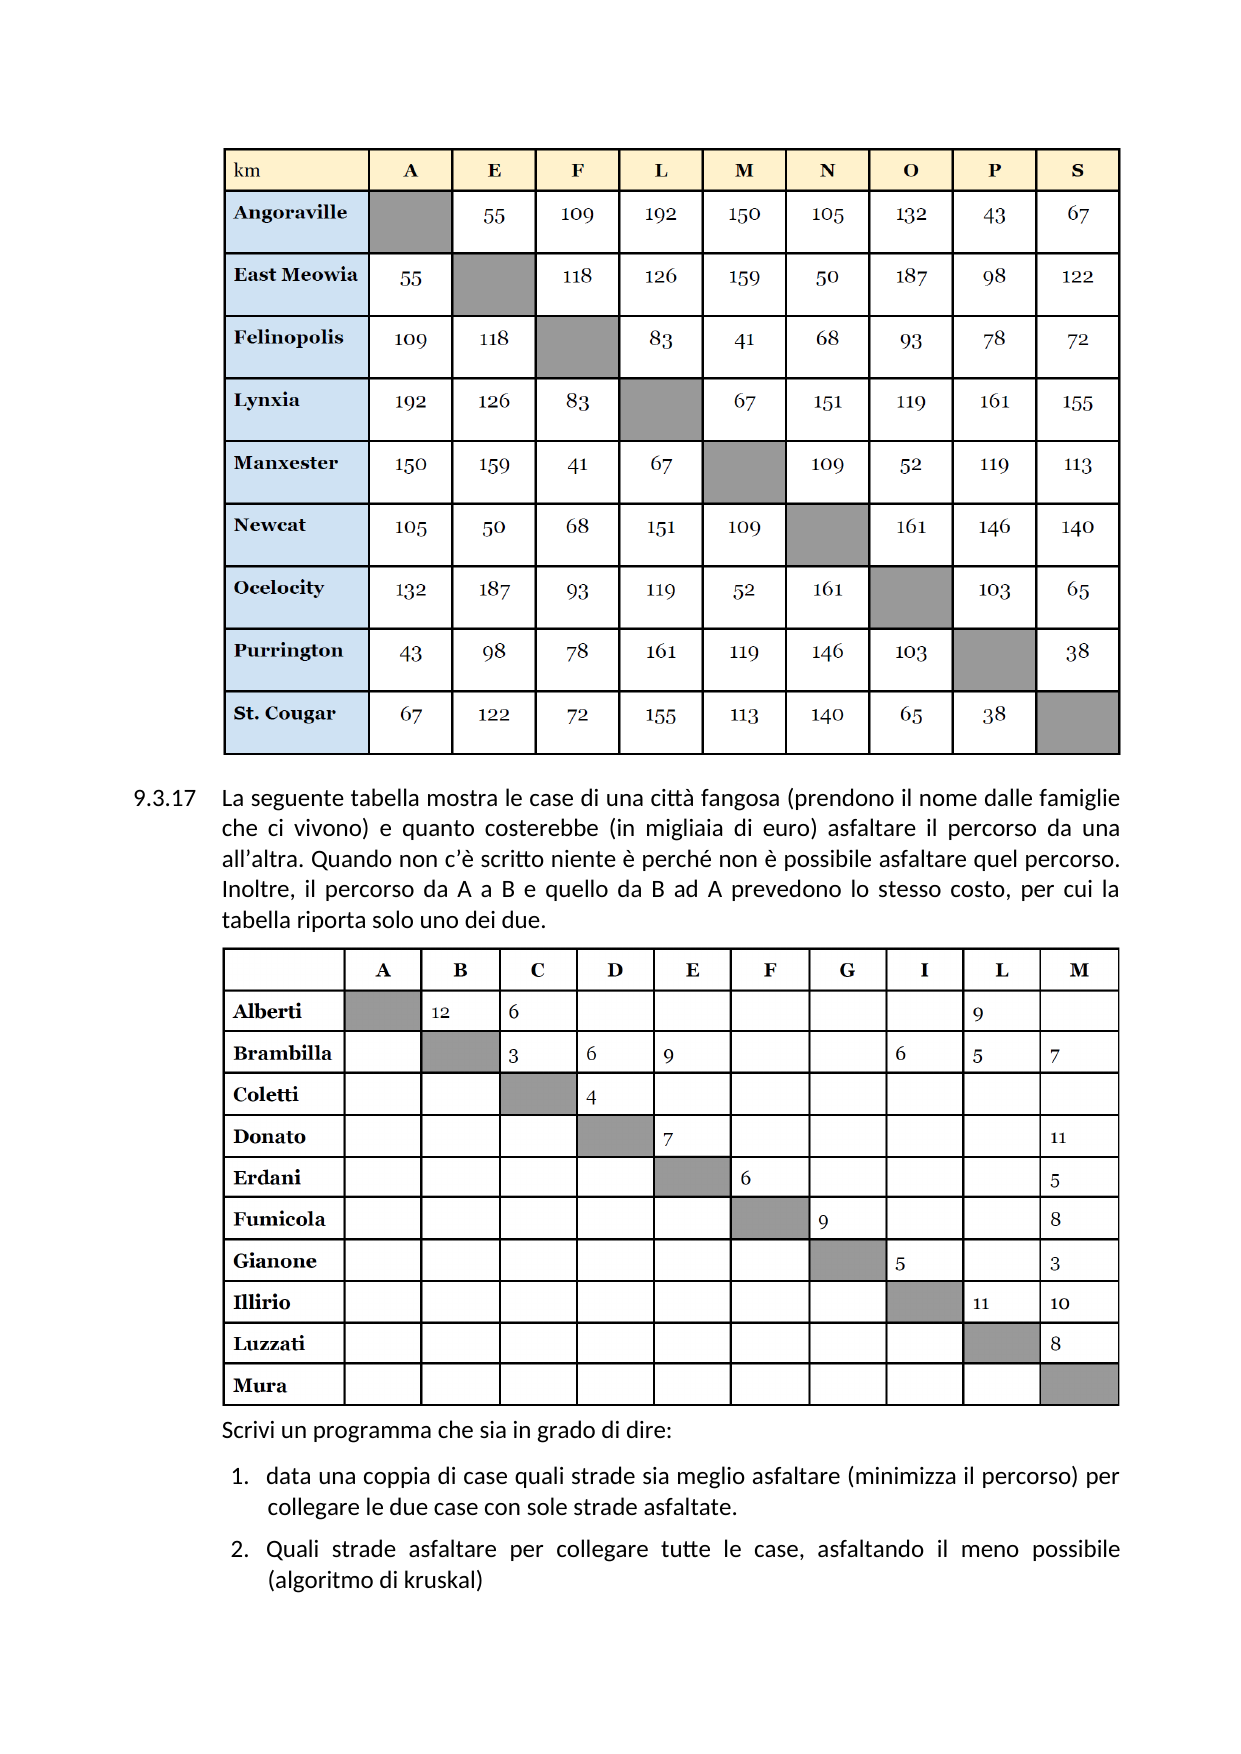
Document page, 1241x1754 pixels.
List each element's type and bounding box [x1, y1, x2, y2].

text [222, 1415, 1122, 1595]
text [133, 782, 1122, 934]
picture [221, 947, 1120, 1406]
picture [222, 147, 1121, 755]
